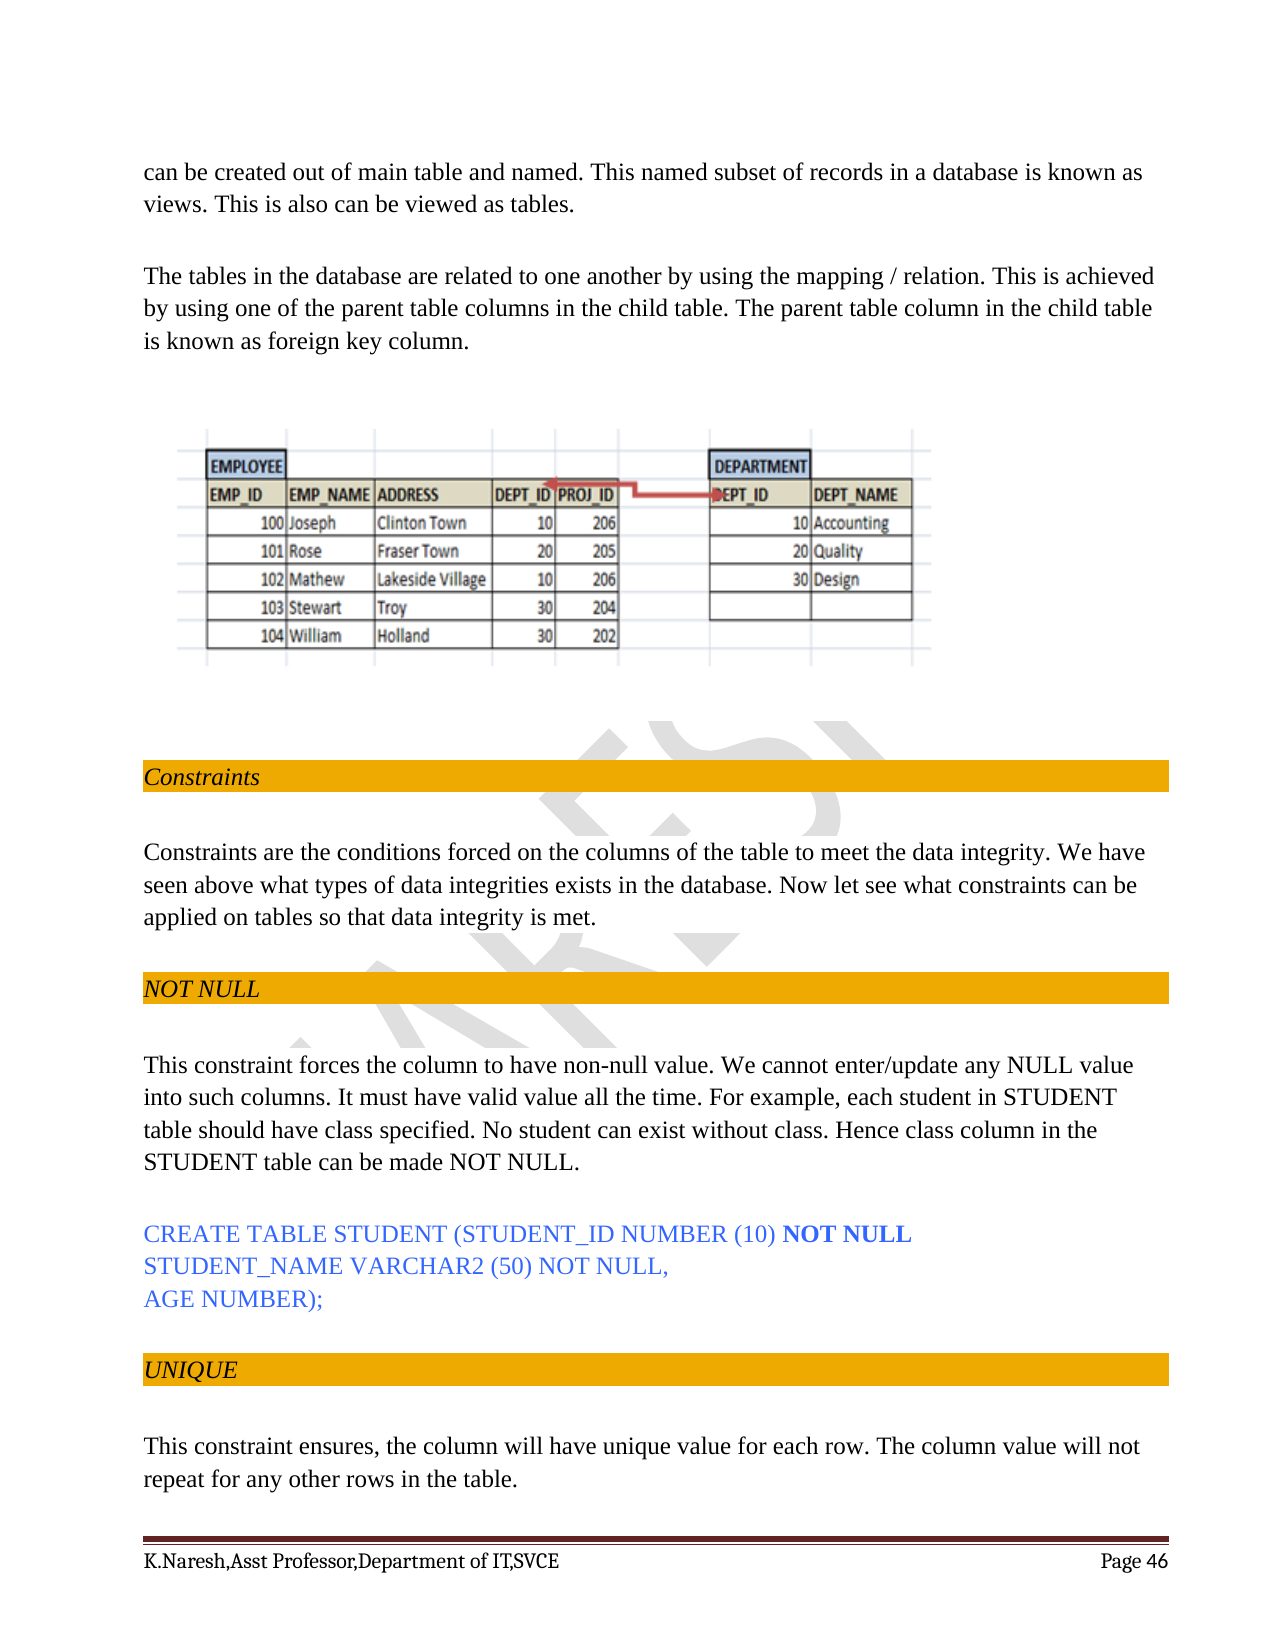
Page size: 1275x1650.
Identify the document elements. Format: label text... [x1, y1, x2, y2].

text This constraint ensures, the column will have unique value for each row. The column value will not repeat for any other rows in the table. [143, 1429, 1169, 1494]
text This constraint forces the column to have non-null value. We cannot enter/update any NULL value into such columns. It must have valid value all the time. For example, each student in STUDENT table should have class specified. No student can exist without class. Hence class column in the STUDENT table can be made NOT NULL. [143, 1048, 1169, 1178]
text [143, 155, 1169, 220]
subtitle Constraints [143, 760, 1169, 792]
text Constraints are the conditions forced on the columns of the table to meet the data integrity. We have seen above what types of data integrities exists in the database. Now let see what constraints can be applied on tables so that data integrity is met. [143, 836, 1169, 933]
text CREATE TABLE STUDENT (STUDENT_ID NUMBER (10) NOT NULL STUDENT_NAME VARCHAR2 (50) NOT NULL, AGE NUMBER); [143, 1217, 1169, 1314]
subtitle NOT NULL [143, 972, 1169, 1004]
subtitle UNIQUE [143, 1353, 1169, 1386]
picture [143, 401, 955, 715]
text The tables in the database are related to one another by using the mapping / relation. This is achieved by using one of the parent table columns in the child table. The parent table column in the child table is known as foreign key column. [143, 259, 1169, 357]
